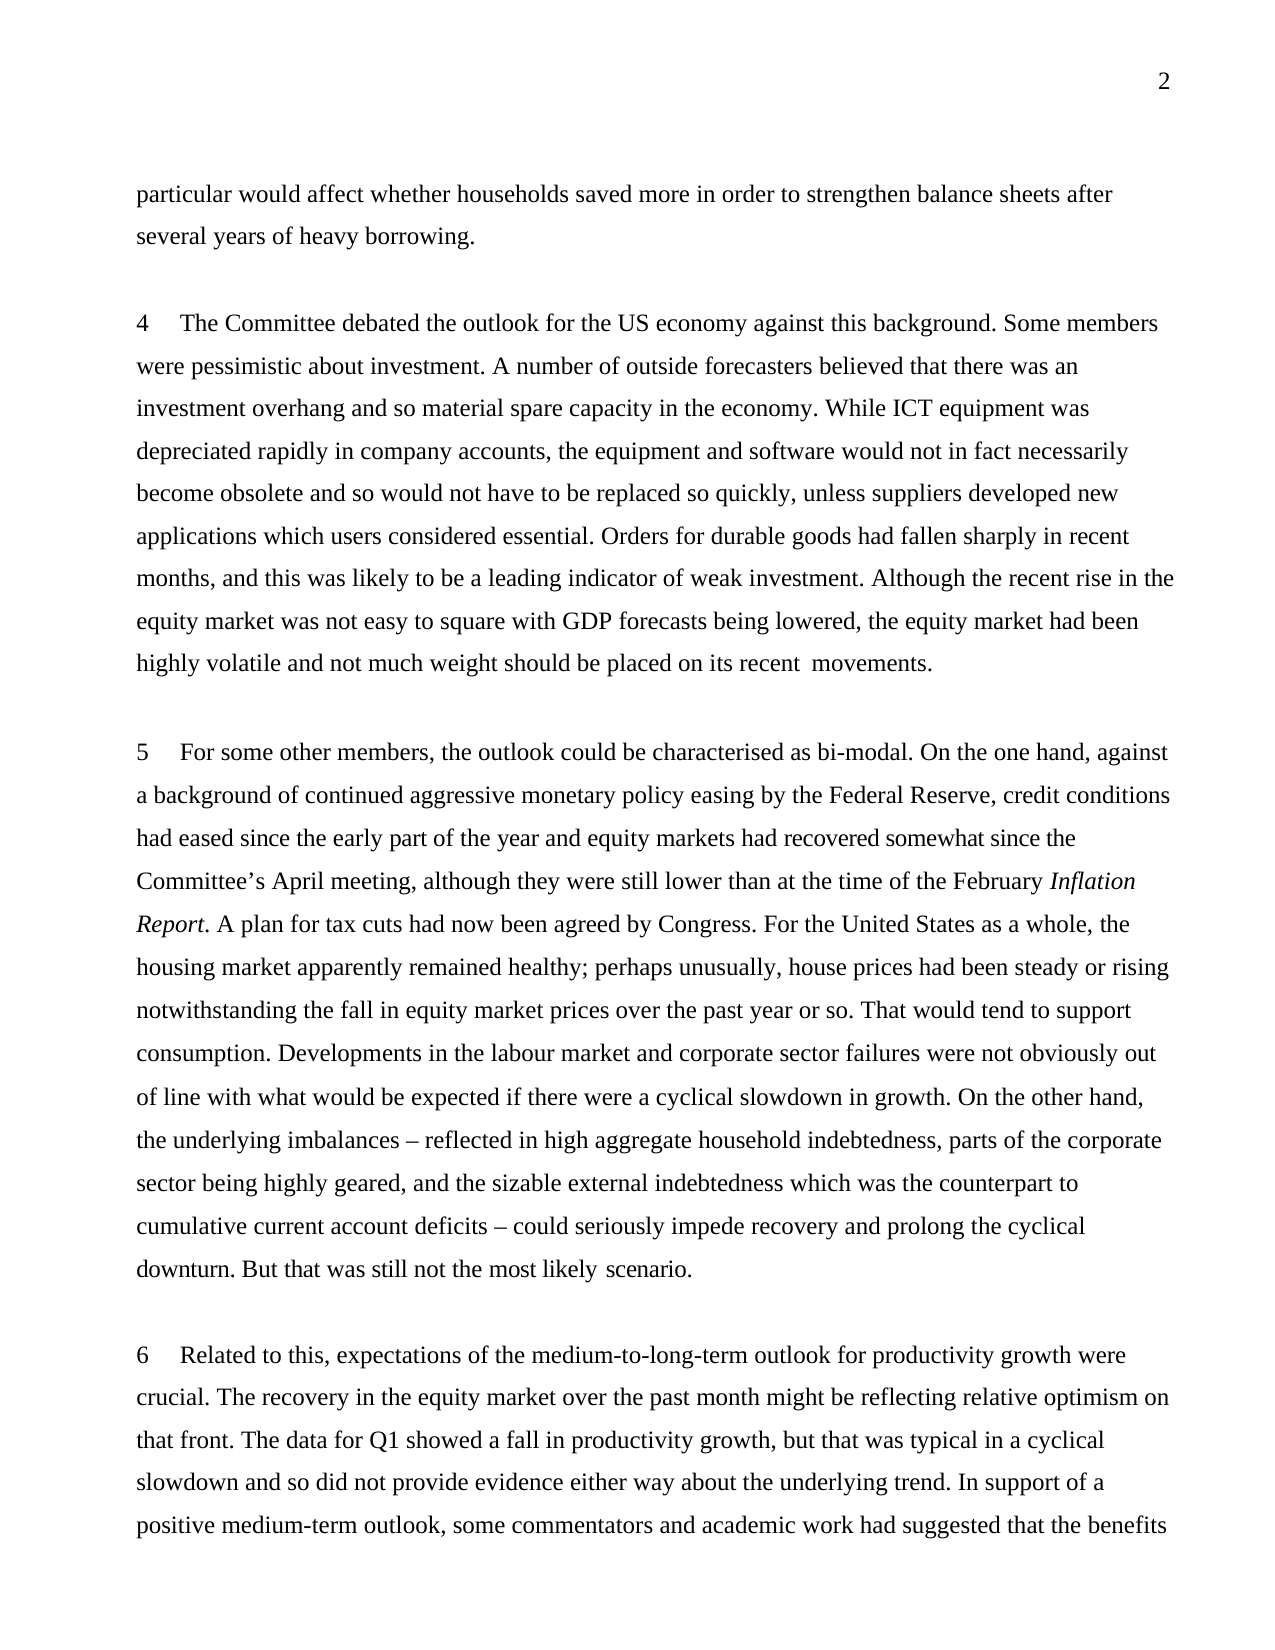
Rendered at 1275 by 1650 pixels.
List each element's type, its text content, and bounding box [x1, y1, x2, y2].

list For some other members, the outlook could be characterised as bi-modal. On the one hand, against a background of continued aggressive monetary policy easing by the Federal Reserve, credit conditions had eased since the early part of the year and equity markets had recovered somewhat since the Committee’s April meeting, although they were still lower than at the time of the February Inflation Report. A plan for tax cuts had now been agreed by Congress. For the United States as a whole, the housing market apparently remained healthy; perhaps unusually, house prices had been steady or rising notwithstanding the fall in equity market prices over the past year or so. That would tend to support consumption. Developments in the labour market and corporate sector failures were not obviously out of line with what would be expected if there were a cyclical slowdown in growth. On the other hand, the underlying imbalances – reflected in high aggregate household indebtedness, parts of the corporate sector being highly geared, and the sizable external indebtedness which was the counterpart to cumulative current account deficits – could seriously impede recovery and prolong the cyclical downturn. But that was still not the most likely scenario. [136, 737, 1175, 1283]
list The Committee debated the outlook for the US economy against this background. Some members were pessimistic about investment. A number of outside forecasters believed that there was an investment overhang and so material spare capacity in the economy. While ICT equipment was depreciated rapidly in company accounts, the equipment and software would not in fact necessarily become obsolete and so would not have to be replaced so quickly, unless suppliers developed new applications which users considered essential. Orders for durable goods had fallen sharply in recent months, and this was likely to be a leading indicator of weak investment. Although the recent rise in the equity market was not easy to square with GDP forecasts being lowered, the equity market had been highly volatile and not much weight should be placed on its recent movements. [136, 308, 1178, 677]
list Related to this, expectations of the medium-to-long-term outlook for productivity growth were crucial. The recovery in the equity market over the past month might be reflecting relative optimism on that front. The data for Q1 showed a fall in productivity growth, but that was typical in a cyclical slowdown and so did not provide evidence either way about the underlying trend. In support of a positive medium-term outlook, some commentators and academic work had suggested that the benefits [136, 1340, 1178, 1538]
text particular would affect whether households saved more in order to strengthen balance sheets after several years of heavy borrowing. [136, 179, 1181, 250]
